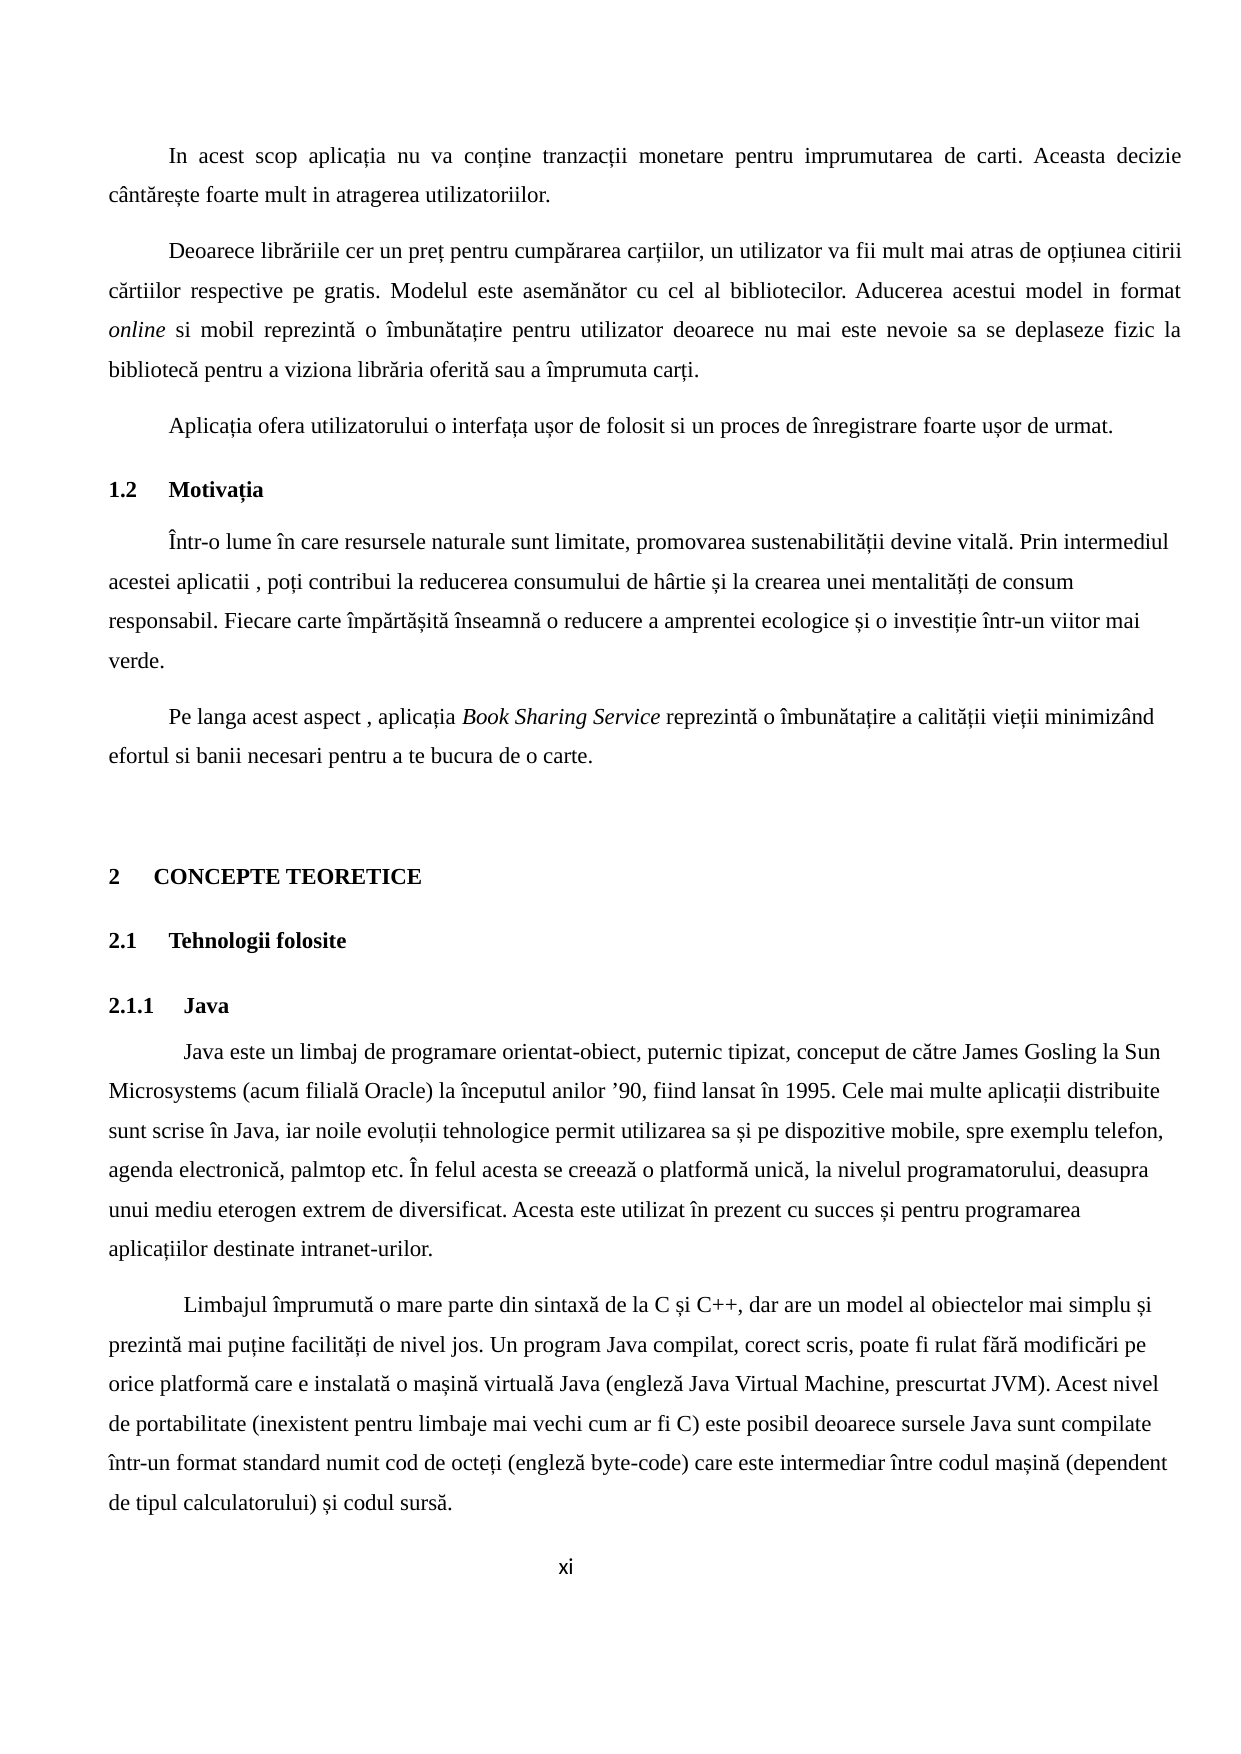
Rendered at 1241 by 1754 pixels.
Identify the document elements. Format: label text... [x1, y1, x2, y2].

text Java este un limbaj de programare orientat-obiect, puternic tipizat, conceput de către James Gosling la Sun Microsystems (acum filială Oracle) la începutul anilor ʼ90, fiind lansat în 1995. Cele mai multe aplicații distribuite sunt scrise în Java, iar noile evoluții tehnologice permit utilizarea sa și pe dispozitive mobile, spre exemplu telefon, agenda electronică, palmtop etc. În felul acesta se creează o platformă unică, la nivelul programatorului, deasupra unui mediu eterogen extrem de diversificat. Acesta este utilizat în prezent cu succes și pentru programarea aplicațiilor destinate intranet-urilor. [108, 1038, 1184, 1261]
subtitle Motivația [108, 476, 1184, 503]
text Pe langa acest aspect , aplicația Book Sharing Service reprezintă o îmbunătațire a calității vieții minimizând efortul si banii necesari pentru a te bucura de o carte. [108, 703, 1184, 769]
subtitle Concepte teoretice [108, 863, 1184, 889]
text Deoarece librăriile cer un preț pentru cumpărarea carțiilor, un utilizator va fii mult mai atras de opțiunea citirii cărtiilor respective pe gratis. Modelul este asemănător cu cel al bibliotecilor. Aducerea acestui model in format online si mobil reprezintă o îmbunătațire pentru utilizator deoarece nu mai este nevoie sa se deplaseze fizic la bibliotecă pentru a viziona librăria oferită sau a împrumuta carți. [108, 237, 1184, 382]
text Aplicația ofera utilizatorului o interfața ușor de folosit si un proces de înregistrare foarte ușor de urmat. [108, 412, 1184, 438]
text Într-o lume în care resursele naturale sunt limitate, promovarea sustenabilității devine vitală. Prin intermediul acestei aplicatii , poți contribui la reducerea consumului de hârtie și la crearea unei mentalități de consum responsabil. Fiecare carte împărtășită înseamnă o reducere a amprentei ecologice și o investiție într-un viitor mai verde. [108, 528, 1184, 673]
subtitle Java [108, 992, 1184, 1018]
text In acest scop aplicația nu va conține tranzacții monetare pentru imprumutarea de carti. Aceasta decizie cântărește foarte mult in atragerea utilizatoriilor. [108, 142, 1184, 207]
subtitle Tehnologii folosite [108, 927, 1184, 954]
text Limbajul împrumută o mare parte din sintaxă de la C și C++, dar are un model al obiectelor mai simplu și prezintă mai puține facilități de nivel jos. Un program Java compilat, corect scris, poate fi rulat fără modificări pe orice platformă care e instalată o mașină virtuală Java (engleză Java Virtual Machine, prescurtat JVM). Acest nivel de portabilitate (inexistent pentru limbaje mai vechi cum ar fi C) este posibil deoarece sursele Java sunt compilate într-un format standard numit cod de octeți (engleză byte-code) care este intermediar între codul mașină (dependent de tipul calculatorului) și codul sursă. [108, 1291, 1184, 1515]
